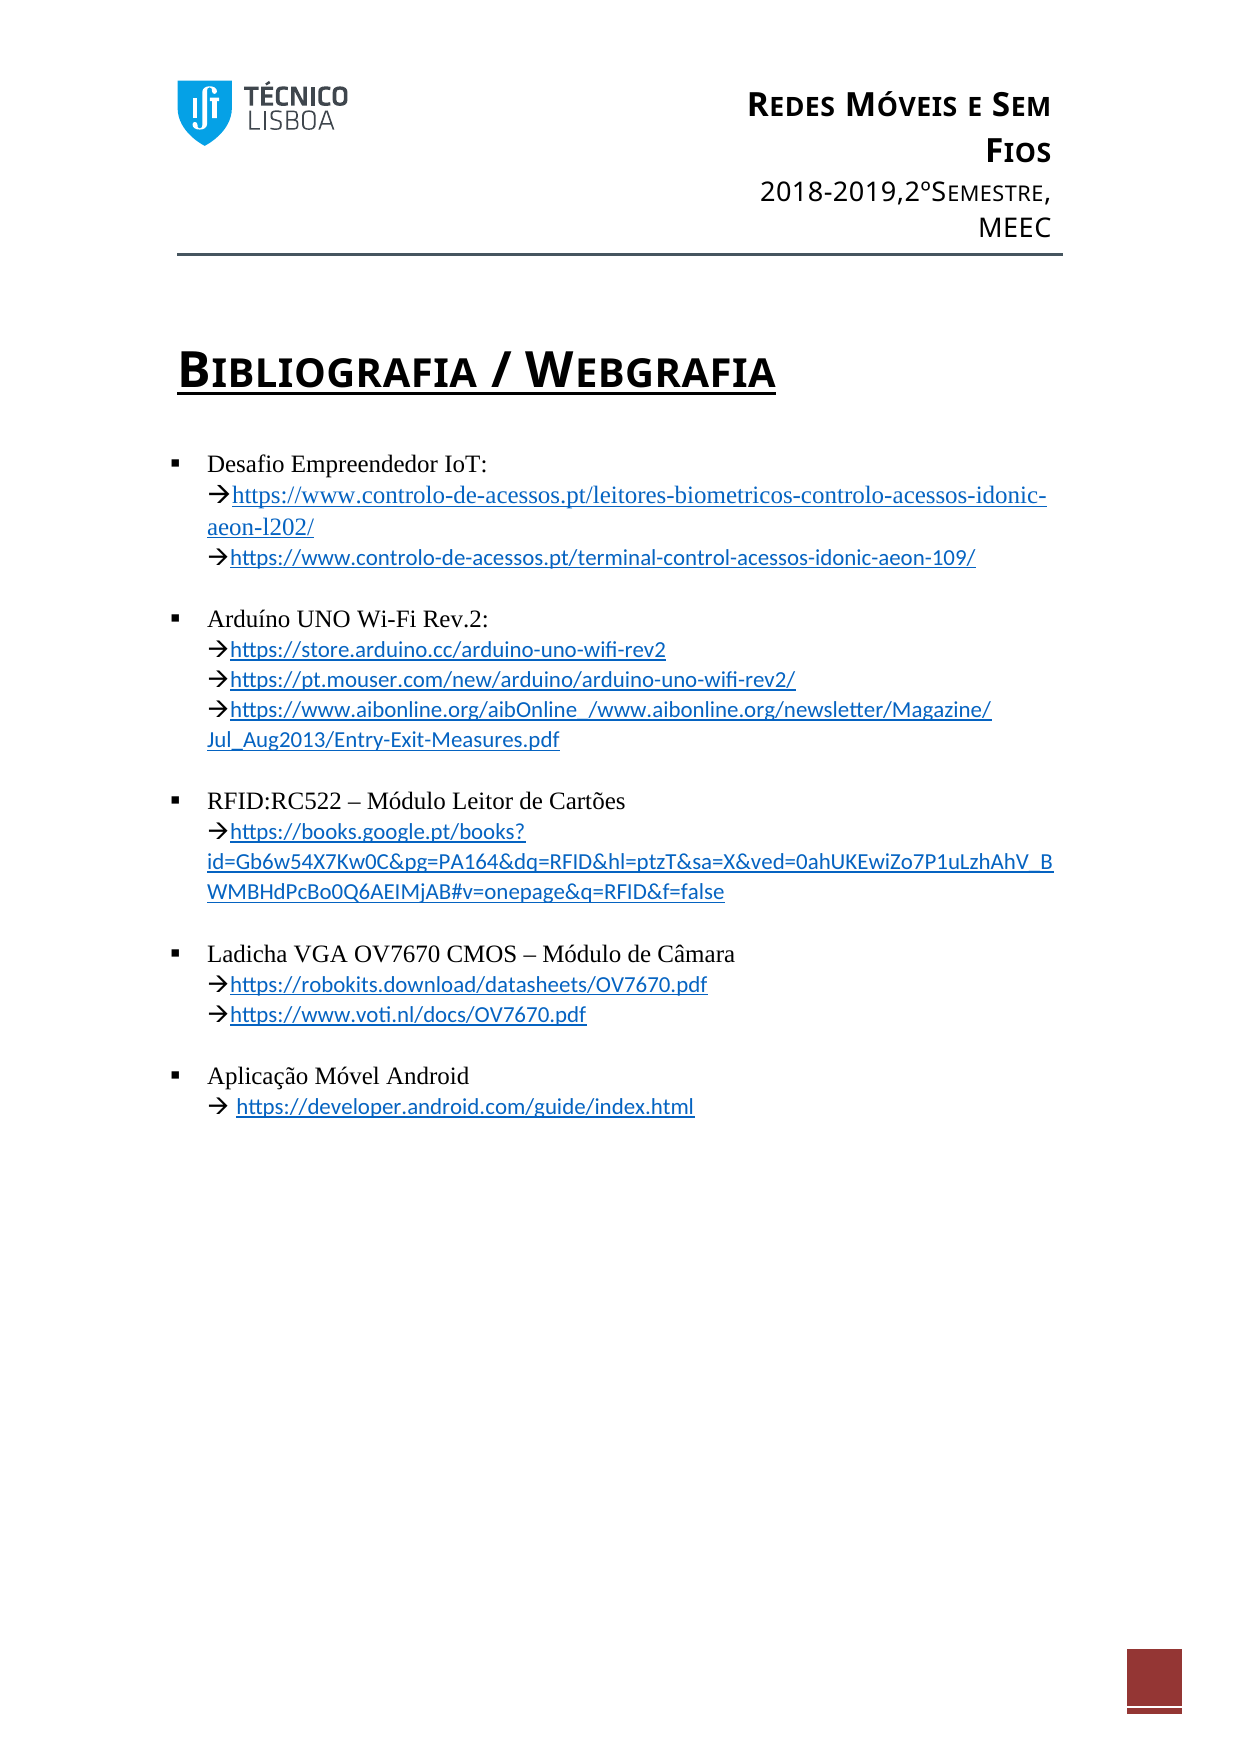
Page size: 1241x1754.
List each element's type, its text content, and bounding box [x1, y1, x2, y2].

list https://store.arduino.cc/arduino-uno-wifi-rev2 [207, 635, 1063, 663]
list https://books.google.pt/books?id=Gb6w54X7Kw0C&pg=PA164&dq=RFID&hl=ptzT&sa=X&ved=0ahUKEwiZo7P1uLzhAhV_BWMBHdPcBo0Q6AEIMjAB#v=onepage&q=RFID&f=false [207, 817, 1063, 905]
subtitle Bibliografia / Webgrafia [177, 334, 1063, 403]
list https://www.controlo-de-acessos.pt/terminal-control-acessos-idonic-aeon-109/ [207, 543, 1063, 571]
list https://www.aibonline.org/aibOnline_/www.aibonline.org/newsletter/Magazine/Jul_Aug2013/Entry-Exit-Measures.pdf [207, 695, 1063, 753]
list https://robokits.download/datasheets/OV7670.pdf [207, 970, 1063, 998]
list https://pt.mouser.com/new/arduino/arduino-uno-wifi-rev2/ [207, 665, 1063, 693]
list Arduíno UNO Wi-Fi Rev.2: [169, 604, 1063, 633]
list https://developer.android.com/guide/index.html [207, 1092, 1063, 1120]
list https://www.controlo-de-acessos.pt/leitores-biometricos-controlo-acessos-idonic-aeon-l202/ [207, 481, 1063, 540]
list RFID:RC522 – Módulo Leitor de Cartões [169, 786, 1063, 815]
list https://www.voti.nl/docs/OV7670.pdf [207, 1000, 1063, 1028]
list Desafio Empreendedor IoT: [169, 449, 1063, 478]
list Aplicação Móvel Android [169, 1061, 1063, 1090]
list Ladicha VGA OV7670 CMOS – Módulo de Câmara [169, 939, 1063, 967]
